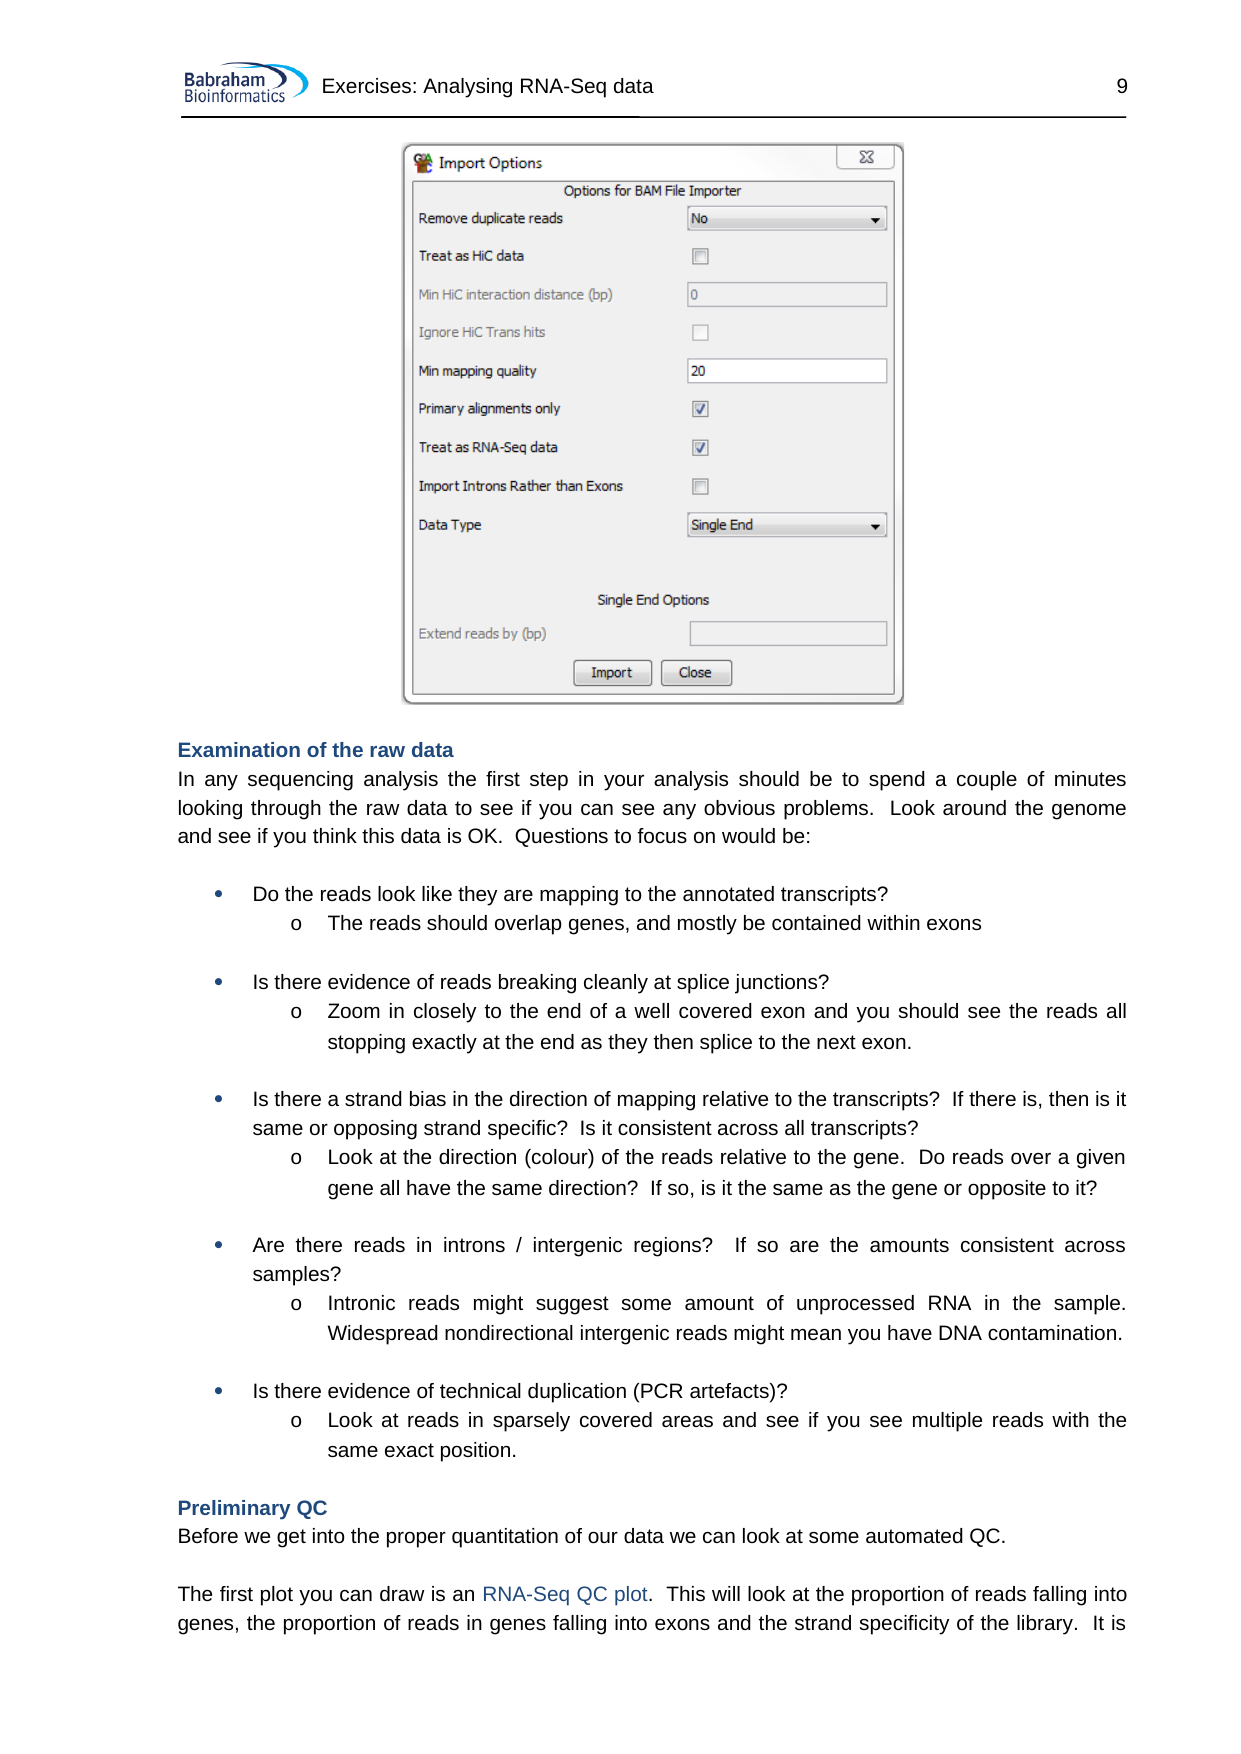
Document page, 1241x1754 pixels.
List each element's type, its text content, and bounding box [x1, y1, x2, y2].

subtitle The reads should overlap genes, and mostly be contained within exons [290, 910, 1128, 936]
subtitle In any sequencing analysis the first step in your analysis should be to spend a couple of minutes looking through the raw data to see if you can see any obvious problems. Look around the genome and see if you think this data is OK. Questions to focus on would be: [177, 767, 1128, 848]
subtitle Is there evidence of technical duplication (PCR artefacts)? [215, 1378, 1128, 1403]
subtitle Look at the direction (colour) of the reads relative to the gene. Do reads over a given gene all have the same direction? If so, is it the same as the gene or opposite to it? [290, 1145, 1128, 1199]
subtitle Is there a strand bias in the direction of mapping relative to the transcripts? If there is, then is it same or opposing strand specific? Is it consistent across all transcripts? [215, 1087, 1128, 1140]
subtitle Look at reads in sparsely covered areas and see if you see multiple reads with the same exact position. [290, 1407, 1128, 1462]
subtitle Before we get into the proper quantitation of our data we can look at some automated QC. [177, 1524, 1128, 1548]
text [177, 1582, 1128, 1634]
subtitle Are there reads in introns / intergenic regions? If so are the amounts consistent across samples? [215, 1233, 1128, 1286]
picture [177, 59, 310, 107]
subtitle Zoom in closely to the end of a well covered exon and you should see the reads all stopping exactly at the end as they then splice to the next exon. [290, 999, 1128, 1053]
picture [401, 142, 905, 705]
subtitle Examination of the raw data [177, 738, 1128, 762]
subtitle Do the reads look like they are mapping to the annotated transcripts? [215, 882, 1128, 906]
subtitle Is there evidence of reads breaking cleanly at splice junctions? [215, 970, 1128, 994]
subtitle Intronic reads might suggest some amount of unprocessed RNA in the sample. Widespread nondirectional intergenic reads might mean you have DNA contamination. [290, 1290, 1128, 1345]
subtitle Preliminary QC [177, 1496, 1128, 1519]
